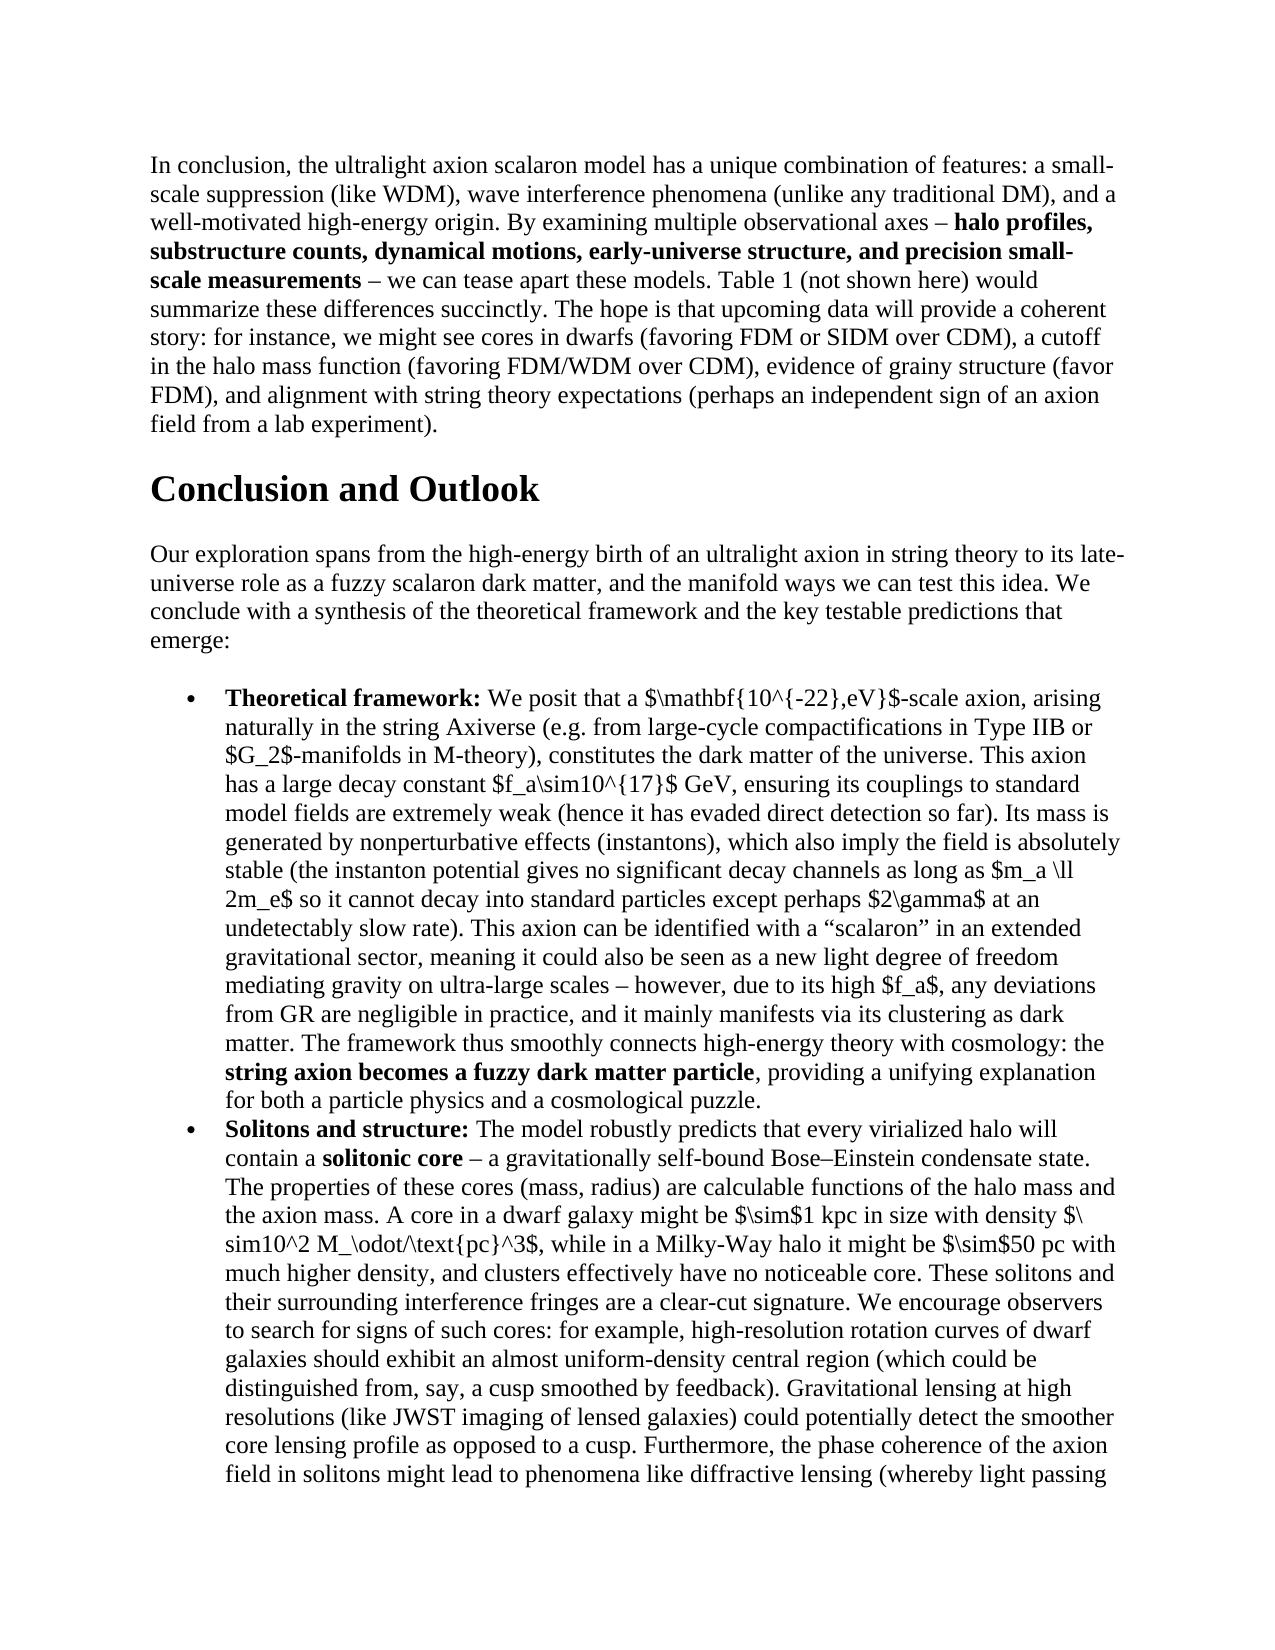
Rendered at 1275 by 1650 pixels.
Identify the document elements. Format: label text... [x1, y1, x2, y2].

text In conclusion, the ultralight axion scalaron model has a unique combination of features: a small-scale suppression (like WDM), wave interference phenomena (unlike any traditional DM), and a well-motivated high-energy origin. By examining multiple observational axes – halo profiles, substructure counts, dynamical motions, early-universe structure, and precision small-scale measurements – we can tease apart these models. Table 1 (not shown here) would summarize these differences succinctly. The hope is that upcoming data will provide a coherent story: for instance, we might see cores in dwarfs (favoring FDM or SIDM over CDM), a cutoff in the halo mass function (favoring FDM/WDM over CDM), evidence of grainy structure (favor FDM), and alignment with string theory expectations (perhaps an independent sign of an axion field from a lab experiment). [150, 150, 1125, 437]
text Our exploration spans from the high-energy birth of an ultralight axion in string theory to its late-universe role as a fuzzy scalaron dark matter, and the manifold ways we can test this idea. We conclude with a synthesis of the theoretical framework and the key testable predictions that emerge: [150, 539, 1125, 654]
list Theoretical framework: We posit that a $\mathbf{10^{-22},eV}$-scale axion, arising naturally in the string Axiverse (e.g. from large-cycle compactifications in Type IIB or $G_2$-manifolds in M-theory), constitutes the dark matter of the universe. This axion has a large decay constant $f_a\sim10^{17}$ GeV, ensuring its couplings to standard model fields are extremely weak (hence it has evaded direct detection so far). Its mass is generated by nonperturbative effects (instantons), which also imply the field is absolutely stable (the instanton potential gives no significant decay channels as long as $m_a \ll 2m_e$ so it cannot decay into standard particles except perhaps $2\gamma$ at an undetectably slow rate). This axion can be identified with a “scalaron” in an extended gravitational sector, meaning it could also be seen as a new light degree of freedom mediating gravity on ultra-large scales – however, due to its high $f_a$, any deviations from GR are negligible in practice, and it mainly manifests via its clustering as dark matter. The framework thus smoothly connects high-energy theory with cosmology: the string axion becomes a fuzzy dark matter particle, providing a unifying explanation for both a particle physics and a cosmological puzzle. [187, 683, 1125, 1114]
text Conclusion and Outlook [150, 467, 1125, 510]
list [187, 1114, 1125, 1488]
